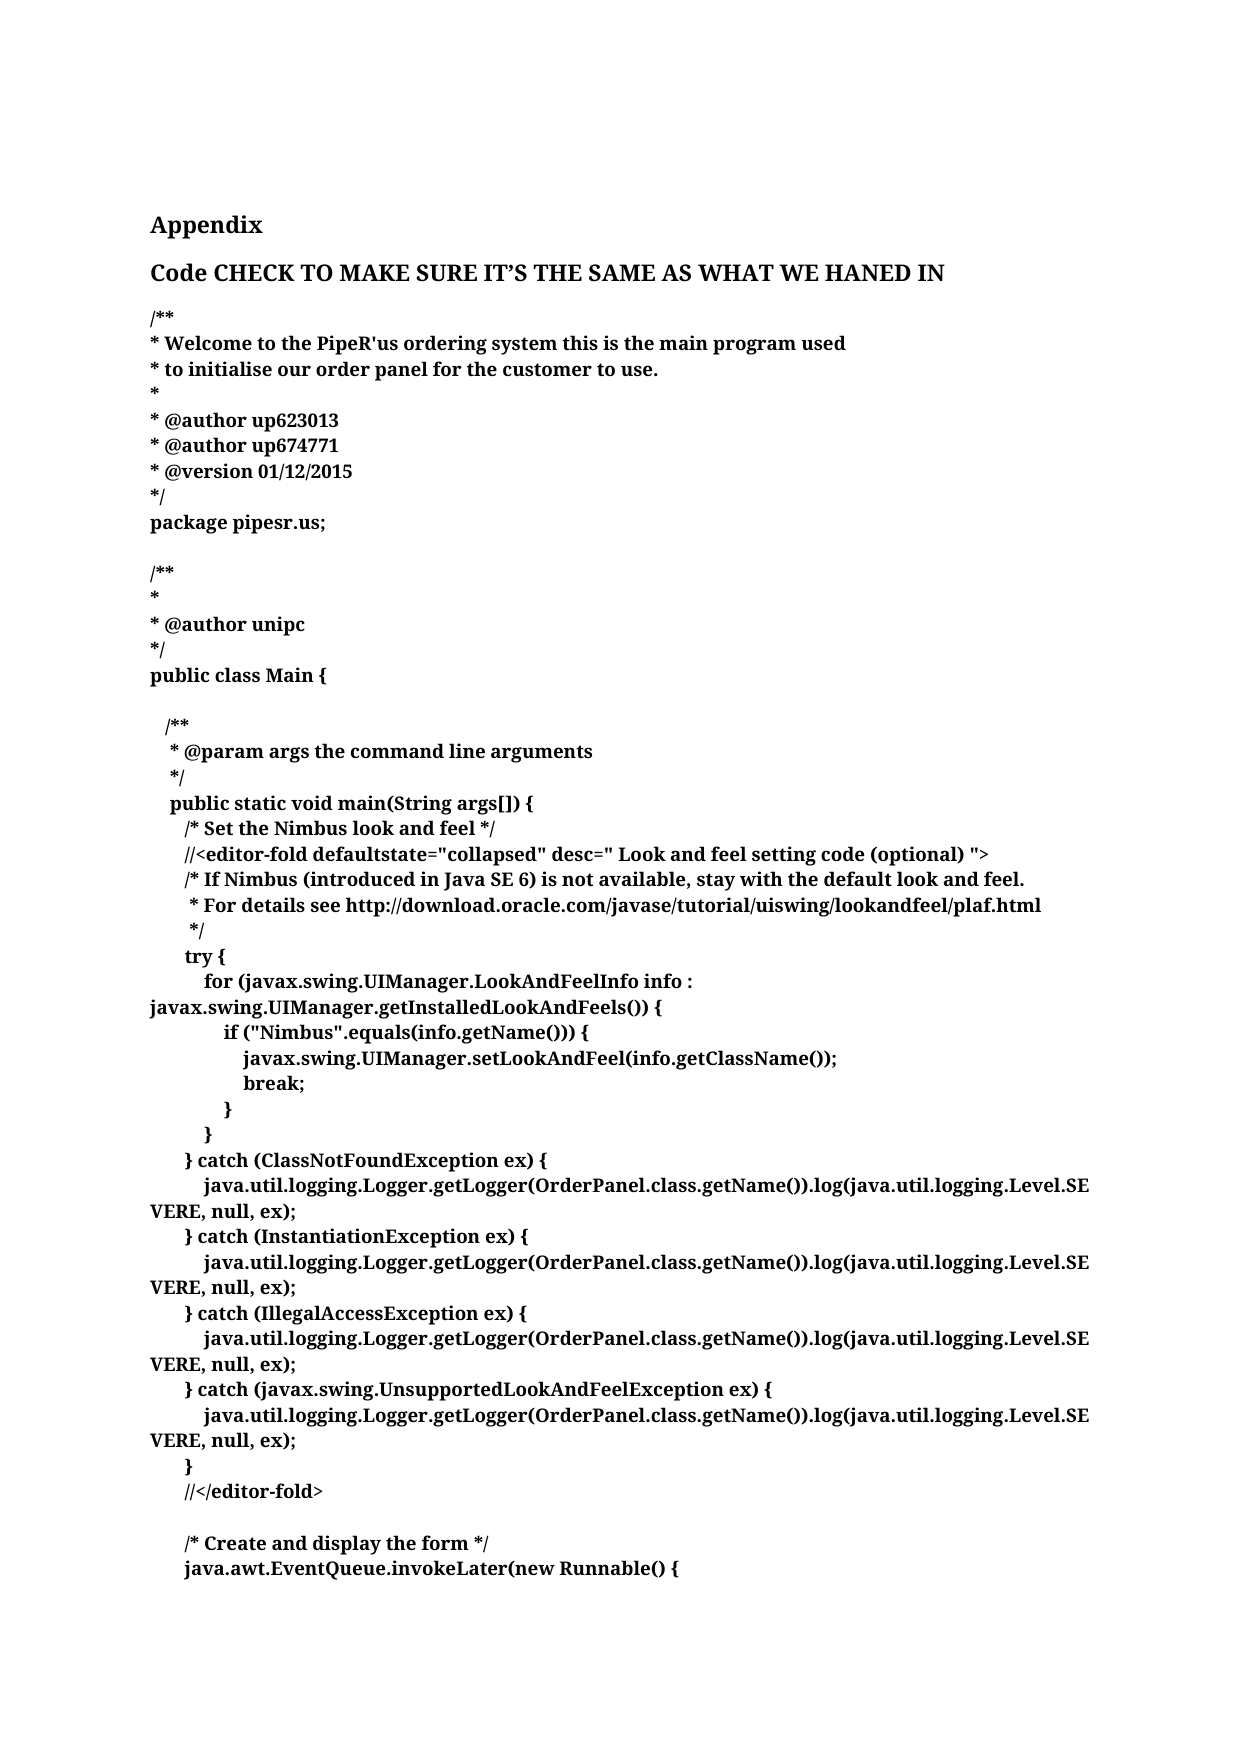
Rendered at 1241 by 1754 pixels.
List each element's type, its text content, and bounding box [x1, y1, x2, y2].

text } catch (javax.swing.UnsupportedLookAndFeelException ex) { [150, 1377, 1090, 1402]
text for (javax.swing.UIManager.LookAndFeelInfo info : javax.swing.UIManager.getInstalledLookAndFeels()) { [150, 968, 1090, 1019]
text } catch (IllegalAccessException ex) { [150, 1300, 1090, 1326]
text /** [150, 305, 1090, 330]
text } catch (InstantiationException ex) { [150, 1224, 1090, 1249]
text * Welcome to the PipeR'us ordering system this is the main program used [150, 330, 1090, 356]
text java.util.logging.Logger.getLogger(OrderPanel.class.getName()).log(java.util.logging.Level.SEVERE, null, ex); [150, 1173, 1090, 1224]
text * to initialise our order panel for the customer to use. [150, 356, 1090, 381]
text /* Set the Nimbus look and feel */ [150, 815, 1090, 841]
text } [150, 1453, 1090, 1479]
text * @author up674771 [150, 432, 1090, 458]
text */ [150, 917, 1090, 943]
text */ [150, 483, 1090, 509]
text } [150, 1122, 1090, 1147]
text */ [150, 637, 1090, 662]
text java.util.logging.Logger.getLogger(OrderPanel.class.getName()).log(java.util.logging.Level.SEVERE, null, ex); [150, 1249, 1090, 1300]
text /* If Nimbus (introduced in Java SE 6) is not available, stay with the default look and feel. [150, 866, 1090, 892]
text if ("Nimbus".equals(info.getName())) { [150, 1019, 1090, 1045]
text * @version 01/12/2015 [150, 458, 1090, 483]
text * For details see http://download.oracle.com/javase/tutorial/uiswing/lookandfeel/plaf.html [150, 892, 1090, 917]
text try { [150, 943, 1090, 968]
text } [150, 1096, 1090, 1122]
text } catch (ClassNotFoundException ex) { [150, 1147, 1090, 1173]
text * [150, 586, 1090, 611]
text Code CHECK TO MAKE SURE IT’S THE SAME AS WHAT WE HANED IN [150, 257, 1090, 288]
text java.util.logging.Logger.getLogger(OrderPanel.class.getName()).log(java.util.logging.Level.SEVERE, null, ex); [150, 1326, 1090, 1377]
text /* Create and display the form */ [150, 1530, 1090, 1555]
text Appendix [150, 209, 1090, 240]
text /** [150, 713, 1090, 739]
text //<editor-fold defaultstate="collapsed" desc=" Look and feel setting code (optional) "> [150, 841, 1090, 866]
text break; [150, 1071, 1090, 1096]
text javax.swing.UIManager.setLookAndFeel(info.getClassName()); [150, 1045, 1090, 1071]
text public class Main { [150, 662, 1090, 688]
text java.util.logging.Logger.getLogger(OrderPanel.class.getName()).log(java.util.logging.Level.SEVERE, null, ex); [150, 1402, 1090, 1453]
text java.awt.EventQueue.invokeLater(new Runnable() { [150, 1555, 1090, 1581]
text * [150, 381, 1090, 407]
text public static void main(String args[]) { [150, 790, 1090, 815]
text package pipesr.us; [150, 509, 1090, 534]
text */ [150, 764, 1090, 790]
text * @author unipc [150, 611, 1090, 637]
text * @param args the command line arguments [150, 739, 1090, 764]
text /** [150, 560, 1090, 586]
text * @author up623013 [150, 407, 1090, 432]
text //</editor-fold> [150, 1479, 1090, 1504]
